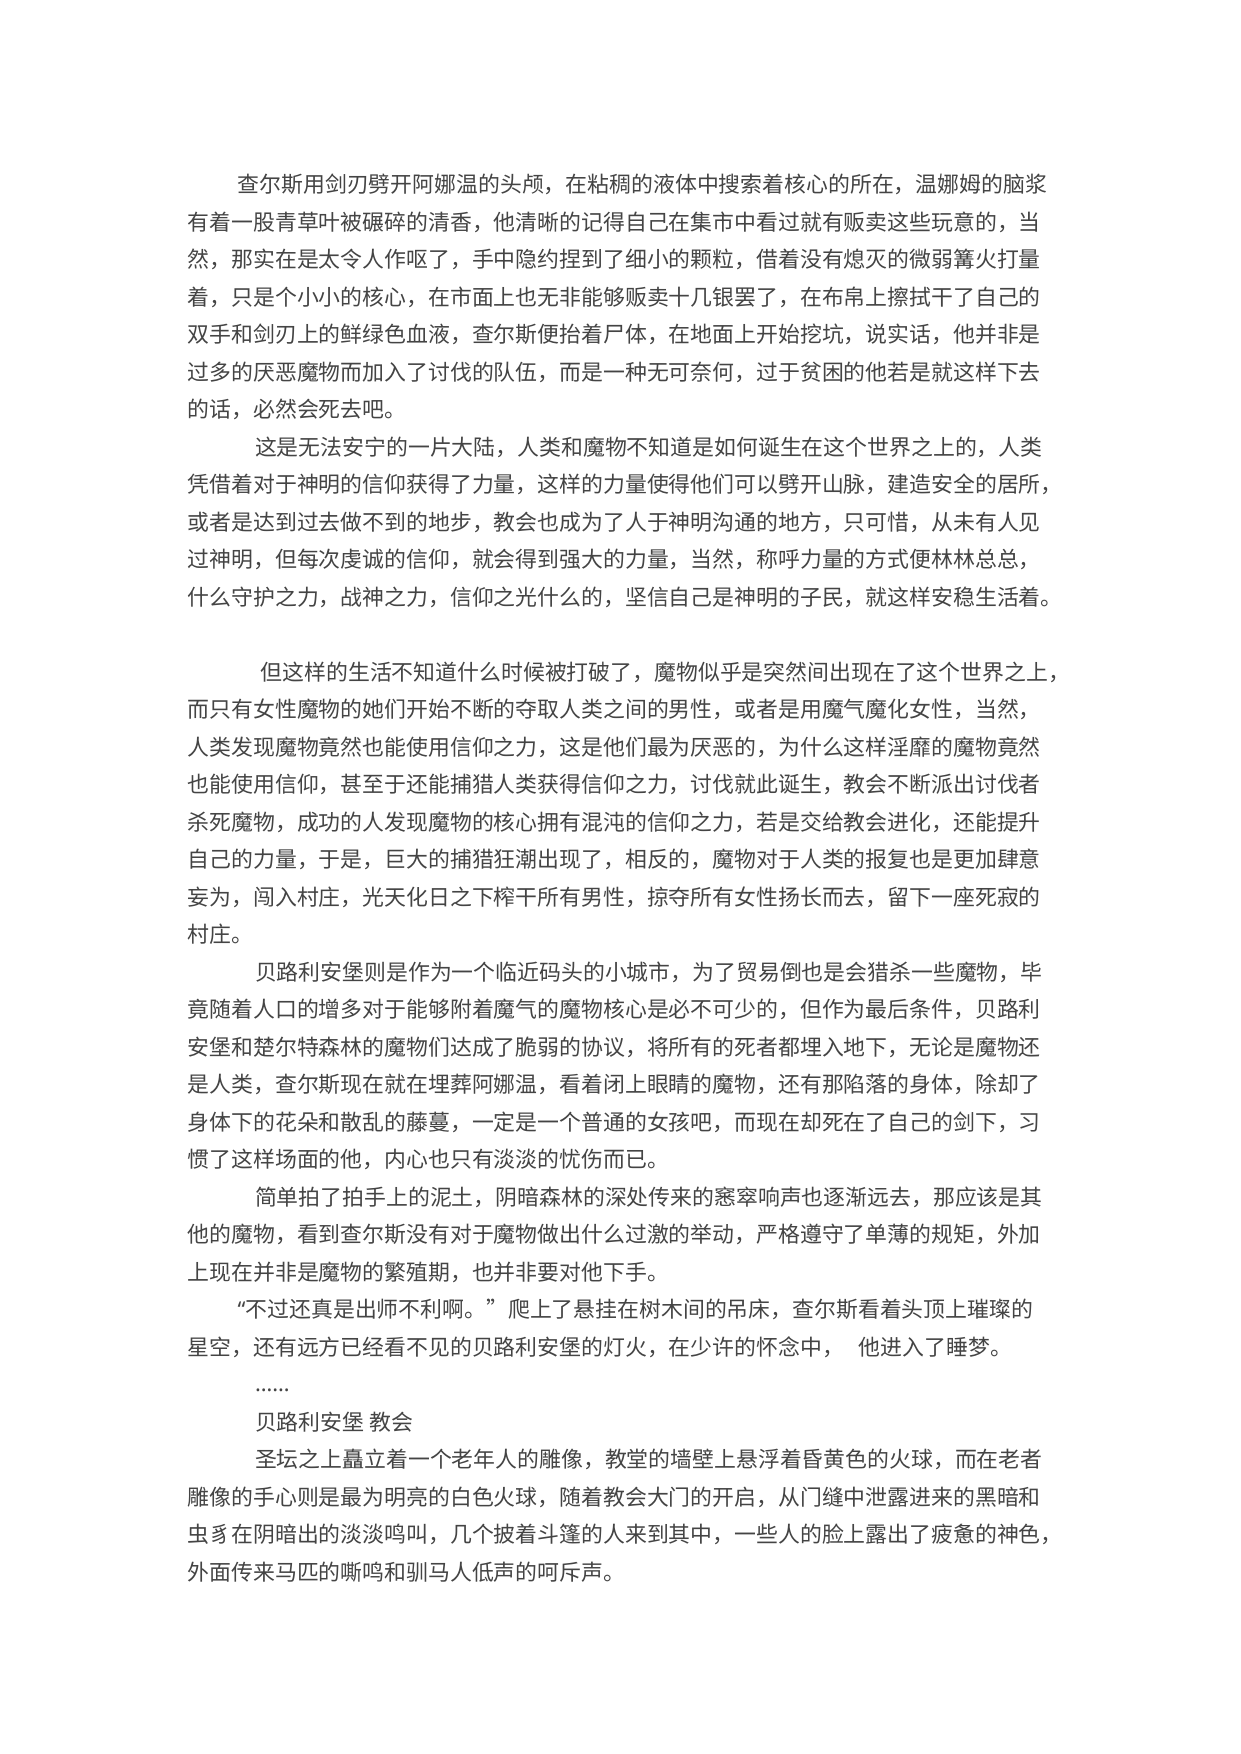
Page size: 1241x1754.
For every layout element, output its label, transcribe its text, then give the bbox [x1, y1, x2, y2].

text 查尔斯用剑刃劈开阿娜温的头颅，在粘稠的液体中搜索着核心的所在，温娜姆的脑浆有着一股青草叶被碾碎的清香，他清晰的记得自己在集市中看过就有贩卖这些玩意的，当然，那实在是太令人作呕了，手中隐约捏到了细小的颗粒，借着没有熄灭的微弱篝火打量着，只是个小小的核心，在市面上也无非能够贩卖十几银罢了，在布帛上擦拭干了自己的双手和剑刃上的鲜绿色血液，查尔斯便抬着尸体，在地面上开始挖坑，说实话，他并非是过多的厌恶魔物而加入了讨伐的队伍，而是一种无可奈何，过于贫困的他若是就这样下去的话，必然会死去吧。 [187, 164, 1053, 427]
text 贝路利安堡则是作为一个临近码头的小城市，为了贸易倒也是会猎杀一些魔物，毕竟随着人口的增多对于能够附着魔气的魔物核心是必不可少的，但作为最后条件，贝路利安堡和楚尔特森林的魔物们达成了脆弱的协议，将所有的死者都埋入地下，无论是魔物还是人类，查尔斯现在就在埋葬阿娜温，看着闭上眼睛的魔物，还有那陷落的身体，除却了身体下的花朵和散乱的藤蔓，一定是一个普通的女孩吧，而现在却死在了自己的剑下，习惯了这样场面的他，内心也只有淡淡的忧伤而已。 [187, 952, 1053, 1177]
text 贝路利安堡 教会& \8 Z% q' f! I! v [187, 1402, 1053, 1439]
text ……8 s) W% J& D3 \8 z" w- S [187, 1364, 1053, 1402]
text 但这样的生活不知道什么时候被打破了，魔物似乎是突然间出现在了这个世界之上，而只有女性魔物的她们开始不断的夺取人类之间的男性，或者是用魔气魔化女性，当然，人类发现魔物竟然也能使用信仰之力，这是他们最为厌恶的，为什么这样淫靡的魔物竟然也能使用信仰，甚至于还能捕猎人类获得信仰之力，讨伐就此诞生，教会不断派出讨伐者杀死魔物，成功的人发现魔物的核心拥有混沌的信仰之力，若是交给教会进化，还能提升自己的力量，于是，巨大的捕猎狂潮出现了，相反的，魔物对于人类的报复也是更加肆意妄为，闯入村庄，光天化日之下榨干所有男性，掠夺所有女性扬长而去，留下一座死寂的村庄。 [187, 652, 1053, 952]
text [187, 1439, 1053, 1589]
text 这是无法安宁的一片大陆，人类和魔物不知道是如何诞生在这个世界之上的，人类凭借着对于神明的信仰获得了力量，这样的力量使得他们可以劈开山脉，建造安全的居所，或者是达到过去做不到的地步，教会也成为了人于神明沟通的地方，只可惜，从未有人见过神明，但每次虔诚的信仰，就会得到强大的力量，当然，称呼力量的方式便林林总总，什么守护之力，战神之力，信仰之光什么的，坚信自己是神明的子民，就这样安稳生活着。% S9 L: L- I; u* [* f& d4 N [187, 427, 1053, 652]
text 简单拍了拍手上的泥土，阴暗森林的深处传来的窸窣响声也逐渐远去，那应该是其他的魔物，看到查尔斯没有对于魔物做出什么过激的举动，严格遵守了单薄的规矩，外加上现在并非是魔物的繁殖期，也并非要对他下手。 [187, 1177, 1053, 1289]
text “不过还真是出师不利啊。”爬上了悬挂在树木间的吊床，查尔斯看着头顶上璀璨的星空，还有远方已经看不见的贝路利安堡的灯火，在少许的怀念中， 他进入了睡梦。 [187, 1289, 1053, 1364]
